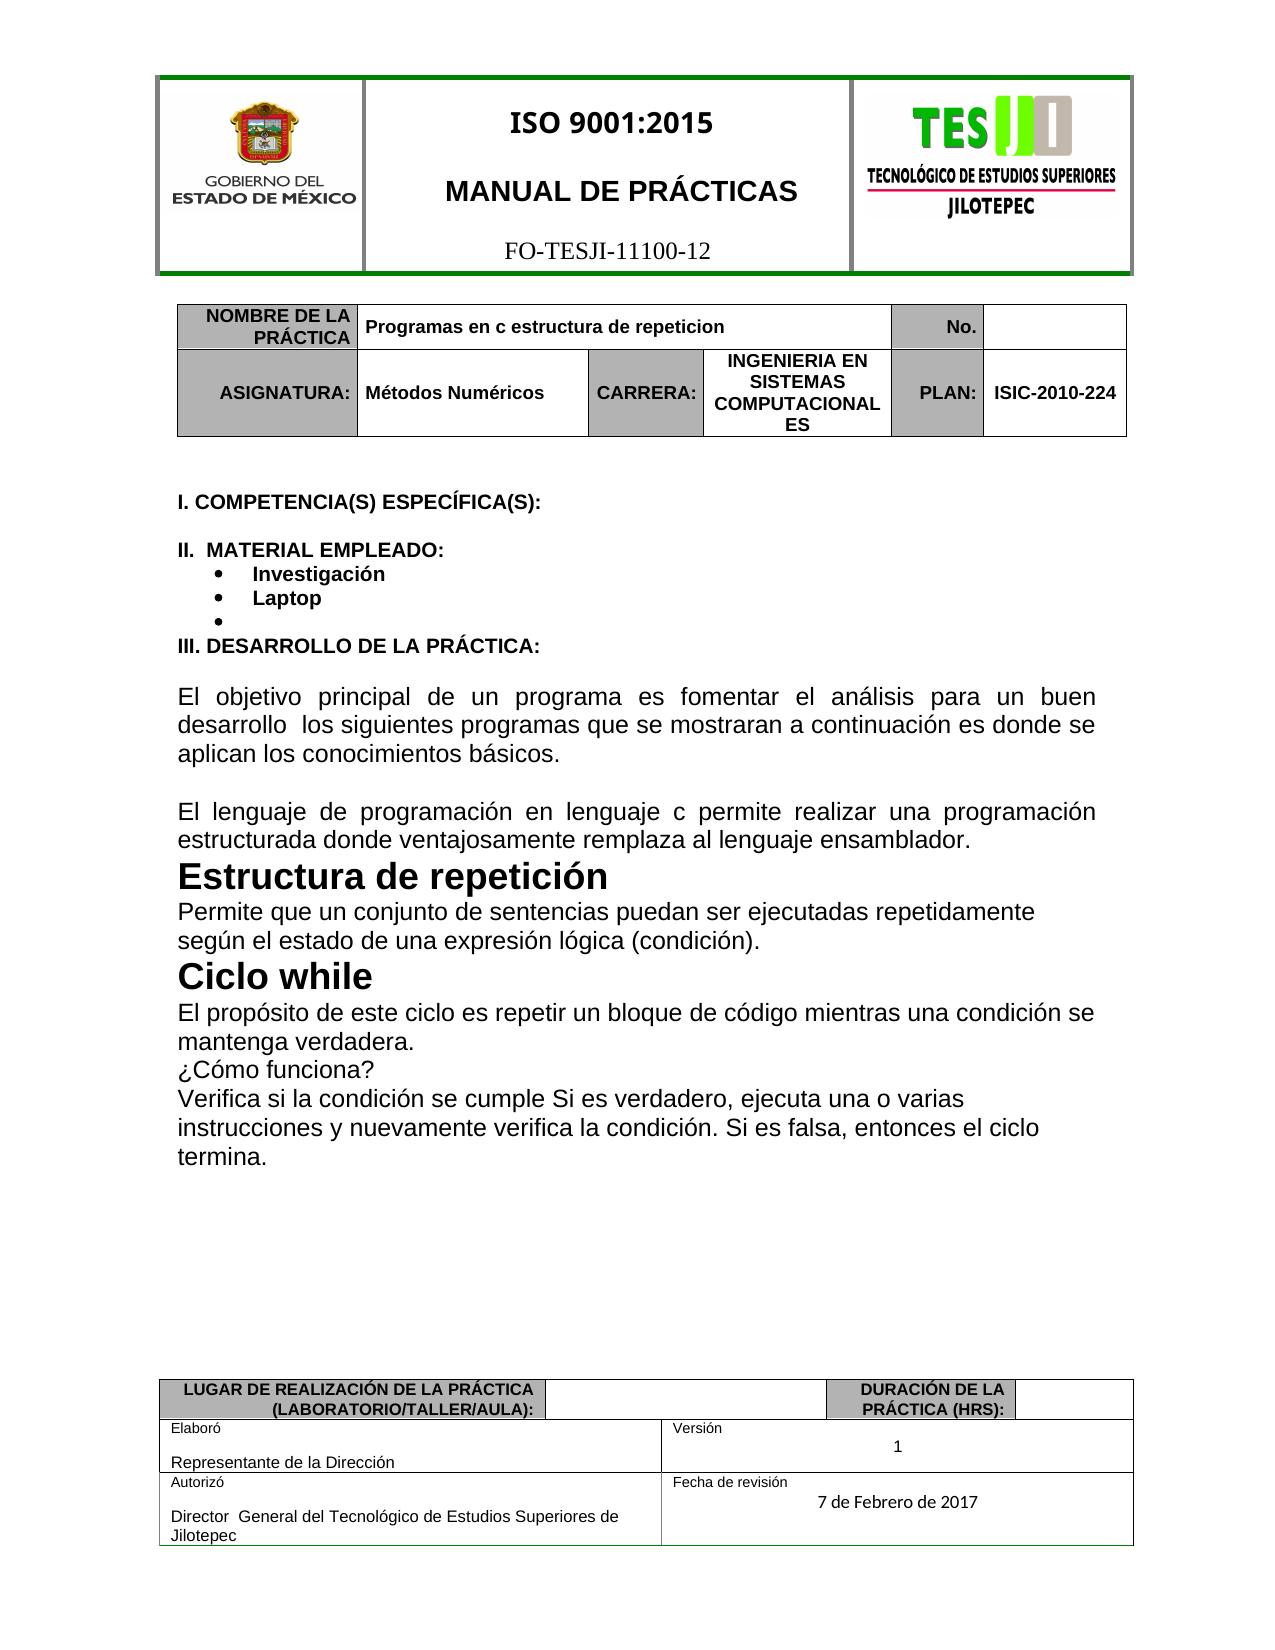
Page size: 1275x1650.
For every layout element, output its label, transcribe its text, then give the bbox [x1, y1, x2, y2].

table_cell Métodos Numéricos [358, 350, 588, 436]
text Verifica si la condición se cumple Si es verdadero, ejecuta una o varias instrucciones y nuevamente verifica la condición. Si es falsa, entonces el ciclo termina. [177, 1084, 1098, 1170]
text I. COMPETENCIA(S) ESPECÍFICA(S): [177, 489, 1098, 513]
text Ciclo while [177, 954, 1098, 998]
text II. MATERIAL EMPLEADO: [177, 537, 1098, 561]
list Laptop [215, 585, 1098, 609]
picture [865, 92, 1118, 220]
table_cell ISIC-2010-224 [984, 350, 1126, 436]
table_cell PLAN: [892, 350, 983, 436]
text ¿Cómo funciona? [177, 1055, 1098, 1084]
text El propósito de este ciclo es repetir un bloque de código mientras una condición se mantenga verdadera. [177, 998, 1098, 1055]
table_cell ASIGNATURA: [178, 350, 357, 436]
table_header NOMBRE DE LA PRÁCTICA [178, 305, 357, 348]
table_cell CARRERA: [589, 350, 703, 436]
text El objetivo principal de un programa es fomentar el análisis para un buen desarrollo los siguientes programas que se mostraran a continuación es donde se aplican los conocimientos básicos. [177, 681, 1098, 768]
table_header [984, 305, 1126, 348]
table_header Programas en c estructura de repeticion [358, 305, 891, 348]
text III. DESARROLLO DE LA PRÁCTICA: [177, 633, 1098, 657]
text Estructura de repetición [177, 854, 1098, 897]
picture [161, 92, 360, 213]
table_cell INGENIERIA EN SISTEMAS COMPUTACIONALES [704, 350, 891, 436]
table_header No. [892, 305, 983, 348]
list Investigación [215, 561, 1098, 585]
text El lenguaje de programación en lenguaje c permite realizar una programación estructurada donde ventajosamente remplaza al lenguaje ensamblador. [177, 796, 1098, 854]
text Permite que un conjunto de sentencias puedan ser ejecutadas repetidamente según el estado de una expresión lógica (condición). [177, 897, 1098, 954]
